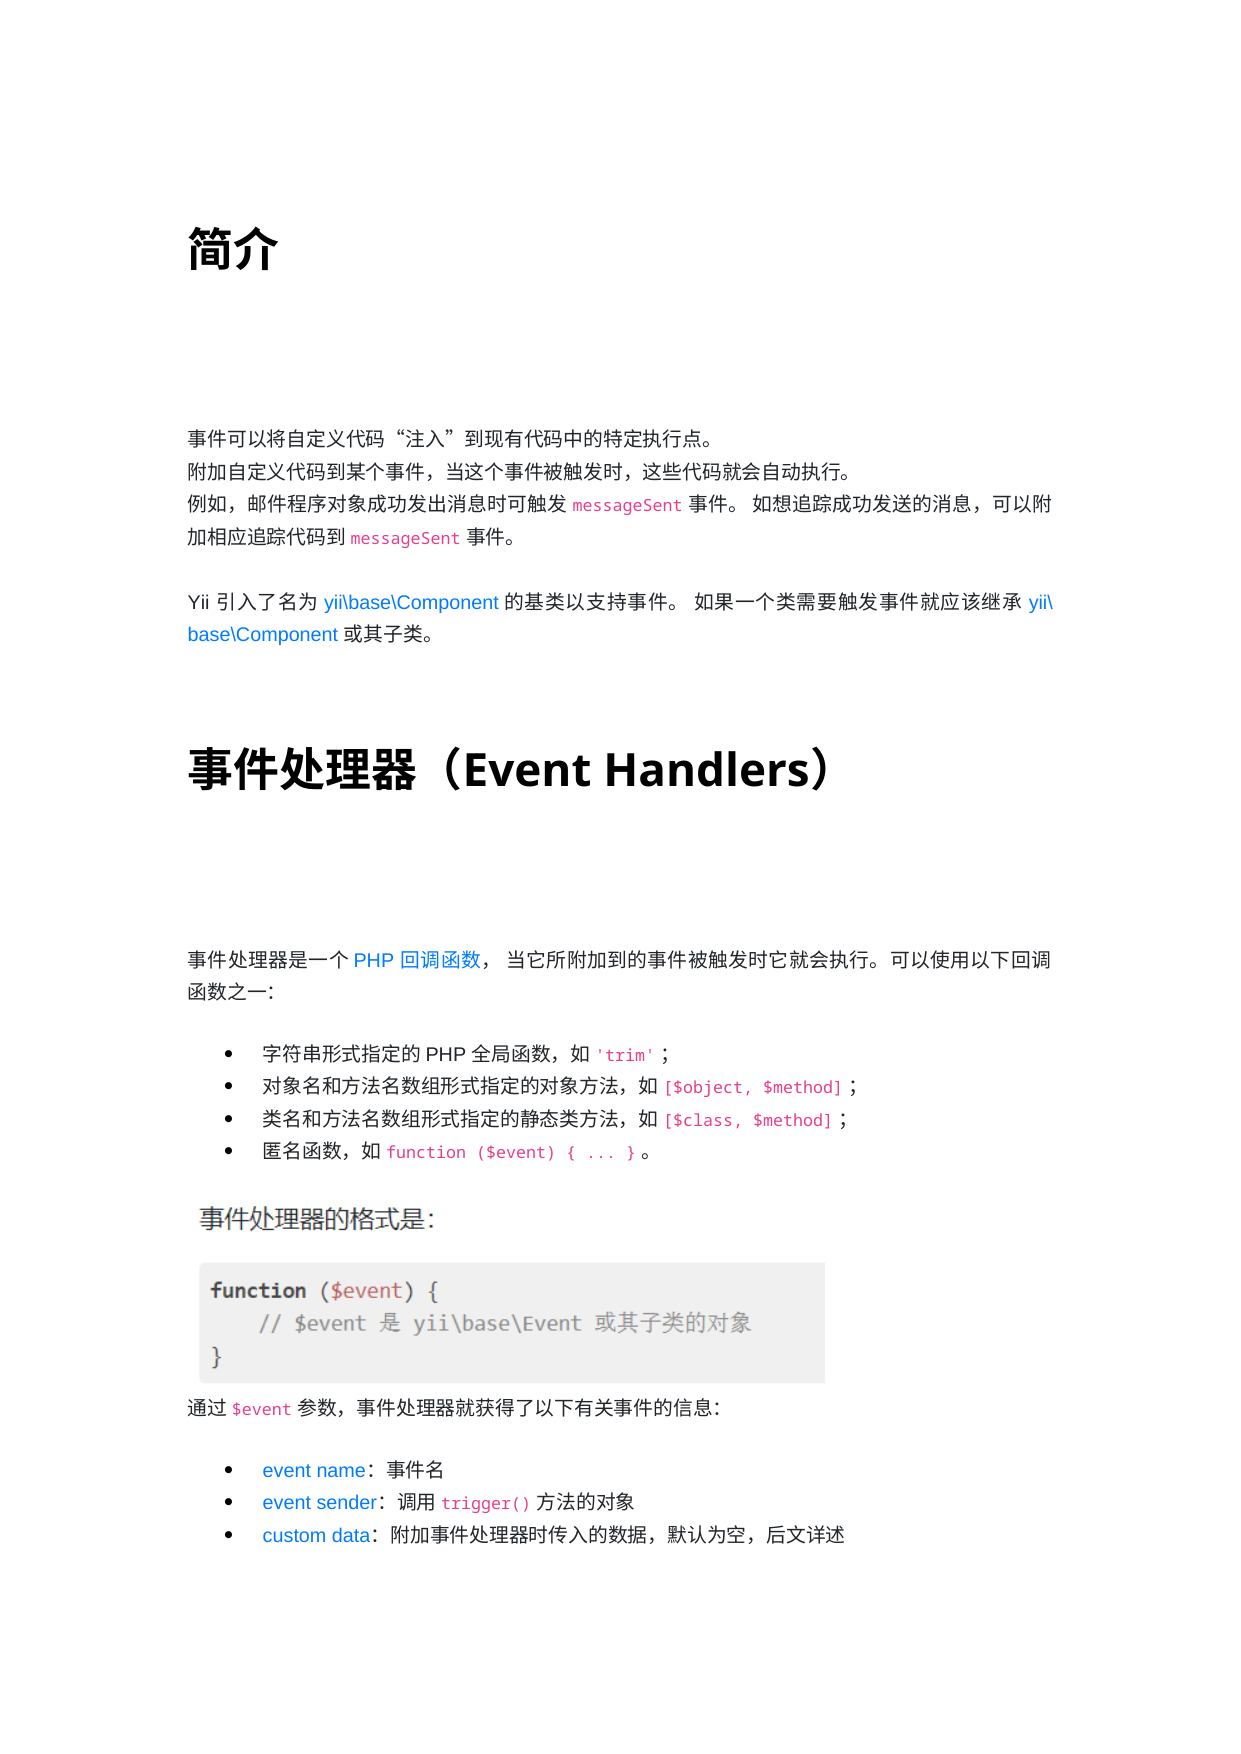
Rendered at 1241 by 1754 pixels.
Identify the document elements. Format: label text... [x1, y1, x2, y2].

text 通过 $event 参数，事件处理器就获得了以下有关事件的信息： [187, 1391, 1053, 1423]
text 例如，邮件程序对象成功发出消息时可触发 messageSent 事件。 如想追踪成功发送的消息，可以附加相应追踪代码到 messageSent 事件。 [187, 487, 1053, 552]
text 事件处理器是一个PHP 回调函数， 当它所附加到的事件被触发时它就会执行。可以使用以下回调函数之一： [187, 942, 1053, 1007]
list 类名和方法名数组形式指定的静态类方法，如 [$class, $method] ； [225, 1102, 1053, 1134]
text 事件可以将自定义代码“注入”到现有代码中的特定执行点。 [187, 422, 1053, 454]
list event sender：调用 trigger() 方法的对象 [225, 1485, 1053, 1517]
text 附加自定义代码到某个事件，当这个事件被触发时，这些代码就会自动执行。 [187, 454, 1053, 487]
text Yii 引入了名为 yii\base\Component 的基类以支持事件。 如果一个类需要触发事件就应该继承 yii\base\Component 或其子类。 [187, 584, 1053, 649]
list event name：事件名 [225, 1452, 1053, 1485]
list custom data：附加事件处理器时传入的数据，默认为空，后文详述 [225, 1517, 1053, 1550]
subtitle 事件处理器（Event Handlers） [187, 717, 1053, 815]
picture [187, 1195, 826, 1391]
list 对象名和方法名数组形式指定的对象方法，如 [$object, $method] ； [225, 1069, 1053, 1102]
subtitle 简介 [187, 197, 1053, 295]
list 字符串形式指定的 PHP 全局函数，如 'trim' ； [225, 1037, 1053, 1069]
list 匿名函数，如 function ($event) { ... } 。 [225, 1134, 1053, 1167]
